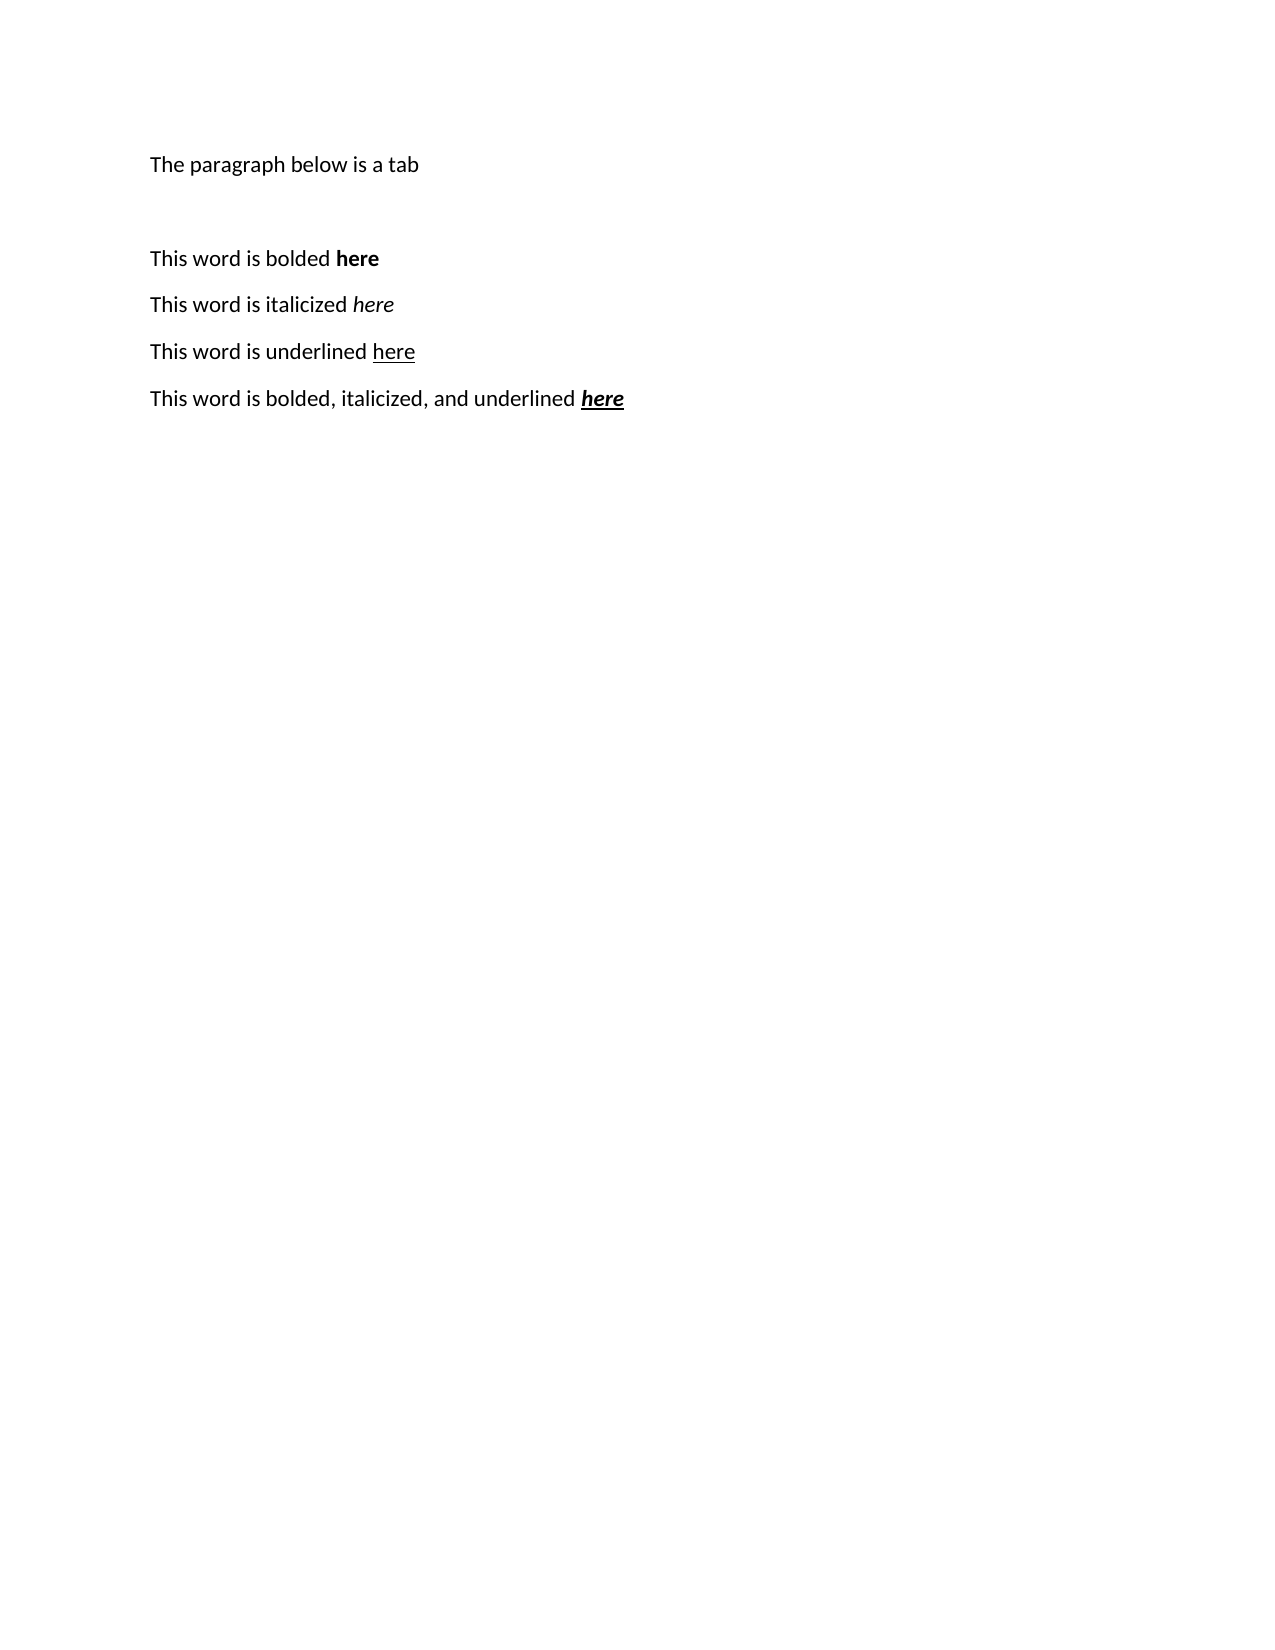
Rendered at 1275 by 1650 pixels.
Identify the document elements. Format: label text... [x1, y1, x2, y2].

text This word is bolded here [150, 244, 1125, 272]
text This word is italicized here [150, 291, 1125, 319]
text The paragraph below is a tab [150, 150, 1125, 178]
text This word is underlined here [150, 337, 1125, 366]
text This word is bolded, italicized, and underlined here [150, 384, 1125, 412]
